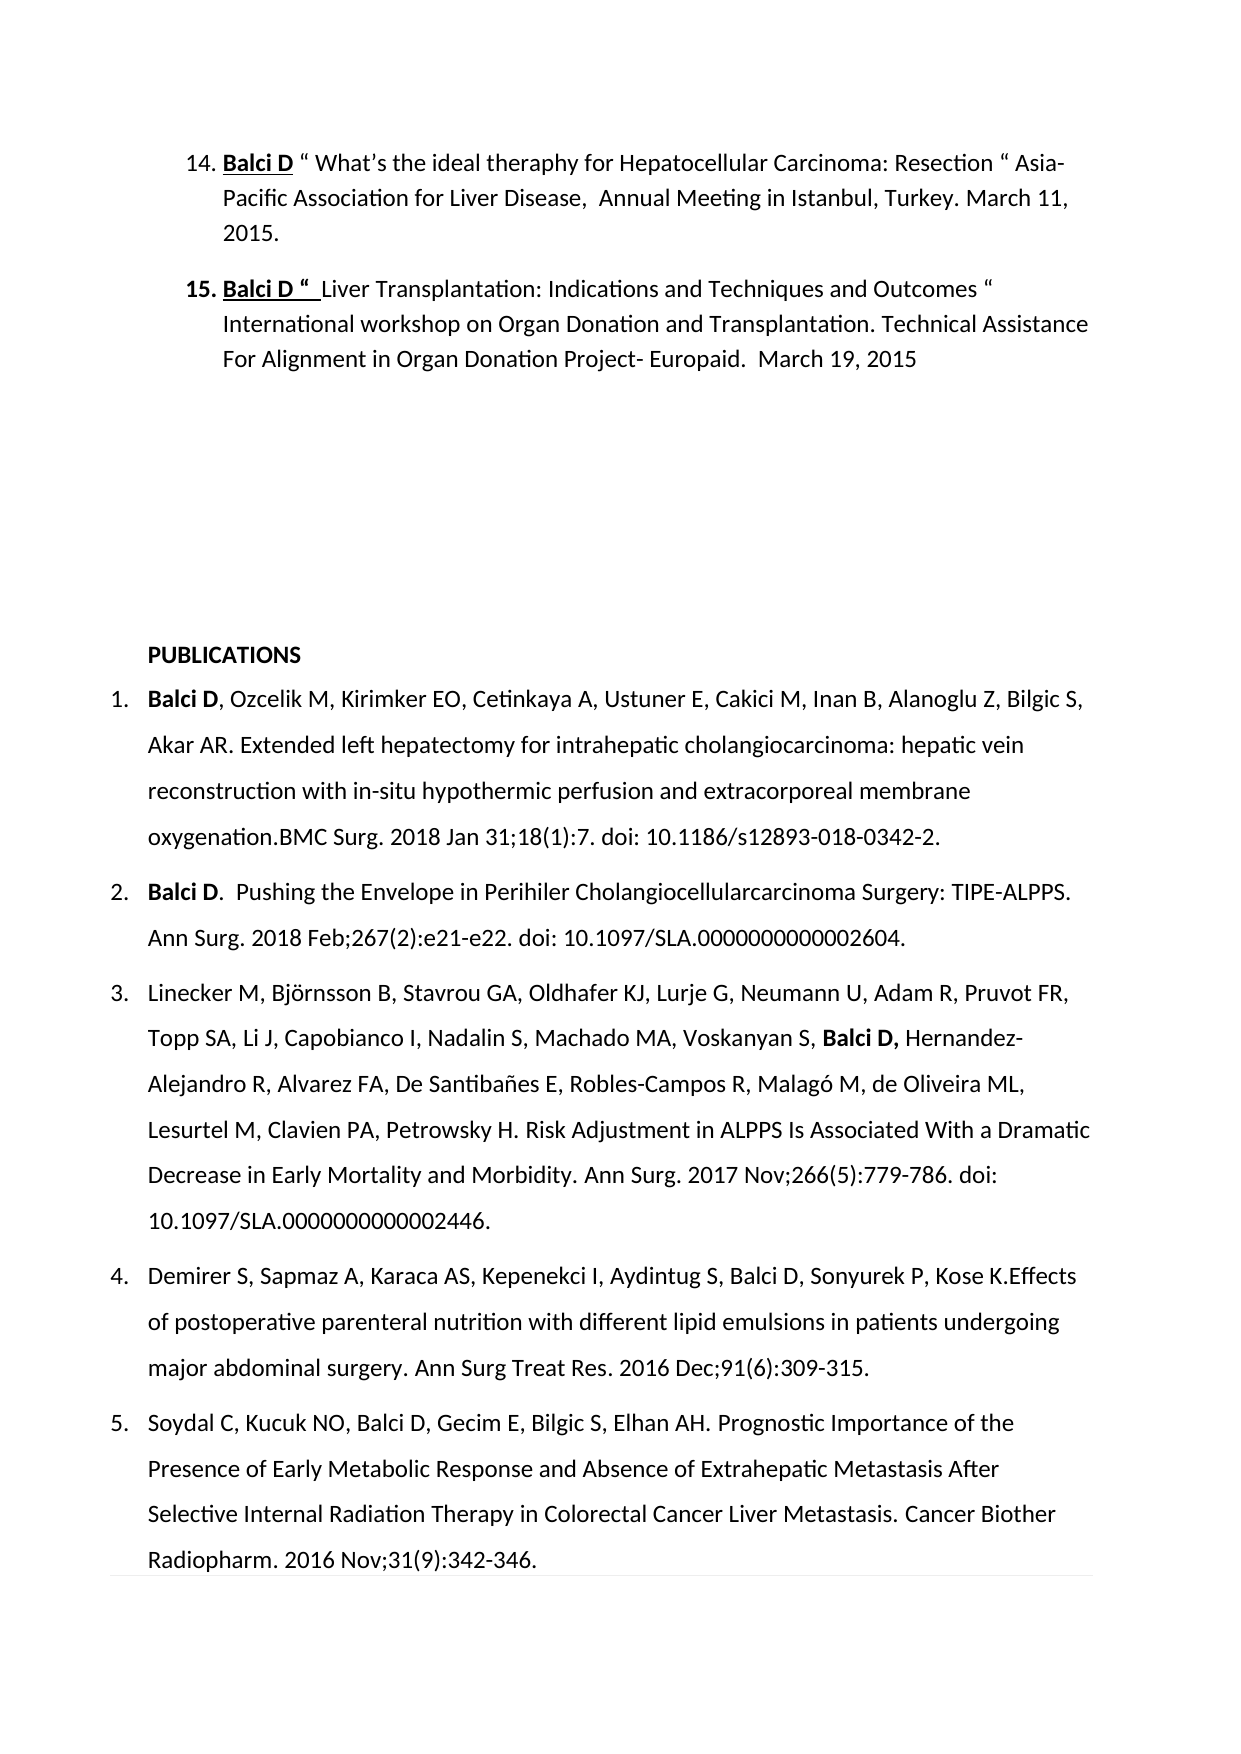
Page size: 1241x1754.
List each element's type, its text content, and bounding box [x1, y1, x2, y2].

list Balci D “ Liver Transplantation: Indications and Techniques and Outcomes “ International workshop on Organ Donation and Transplantation. Technical Assistance For Alignment in Organ Donation Project- Europaid. March 19, 2015 [185, 273, 1093, 374]
subtitle PUBLICATIONS [148, 639, 1093, 670]
list Balci D, Ozcelik M, Kirimker EO, Cetinkaya A, Ustuner E, Cakici M, Inan B, Alanoglu Z, Bilgic S, Akar AR. Extended left hepatectomy for intrahepatic cholangiocarcinoma: hepatic vein reconstruction with in-situ hypothermic perfusion and extracorporeal membrane oxygenation.BMC Surg. 2018 Jan 31;18(1):7. doi: 10.1186/s12893-018-0342-2. [110, 684, 1093, 851]
list Balci D. Pushing the Envelope in Perihiler Cholangiocellularcarcinoma Surgery: TIPE-ALPPS. Ann Surg. 2018 Feb;267(2):e21-e22. doi: 10.1097/SLA.0000000000002604. [110, 876, 1093, 952]
list Balci D “ What’s the ideal theraphy for Hepatocellular Carcinoma: Resection “ Asia-Pacific Association for Liver Disease, Annual Meeting in Istanbul, Turkey. March 11, 2015. [185, 148, 1093, 248]
list Demirer S, Sapmaz A, Karaca AS, Kepenekci I, Aydintug S, Balci D, Sonyurek P, Kose K.Effects of postoperative parenteral nutrition with different lipid emulsions in patients undergoing major abdominal surgery. Ann Surg Treat Res. 2016 Dec;91(6):309-315. [110, 1261, 1093, 1382]
list Soydal C, Kucuk NO, Balci D, Gecim E, Bilgic S, Elhan AH. Prognostic Importance of the Presence of Early Metabolic Response and Absence of Extrahepatic Metastasis After Selective Internal Radiation Therapy in Colorectal Cancer Liver Metastasis. Cancer Biother Radiopharm. 2016 Nov;31(9):342-346. [110, 1407, 1093, 1575]
list Linecker M, Björnsson B, Stavrou GA, Oldhafer KJ, Lurje G, Neumann U, Adam R, Pruvot FR, Topp SA, Li J, Capobianco I, Nadalin S, Machado MA, Voskanyan S, Balci D, Hernandez-Alejandro R, Alvarez FA, De Santibañes E, Robles-Campos R, Malagó M, de Oliveira ML, Lesurtel M, Clavien PA, Petrowsky H. Risk Adjustment in ALPPS Is Associated With a Dramatic Decrease in Early Mortality and Morbidity. Ann Surg. 2017 Nov;266(5):779-786. doi: 10.1097/SLA.0000000000002446. [110, 977, 1093, 1236]
